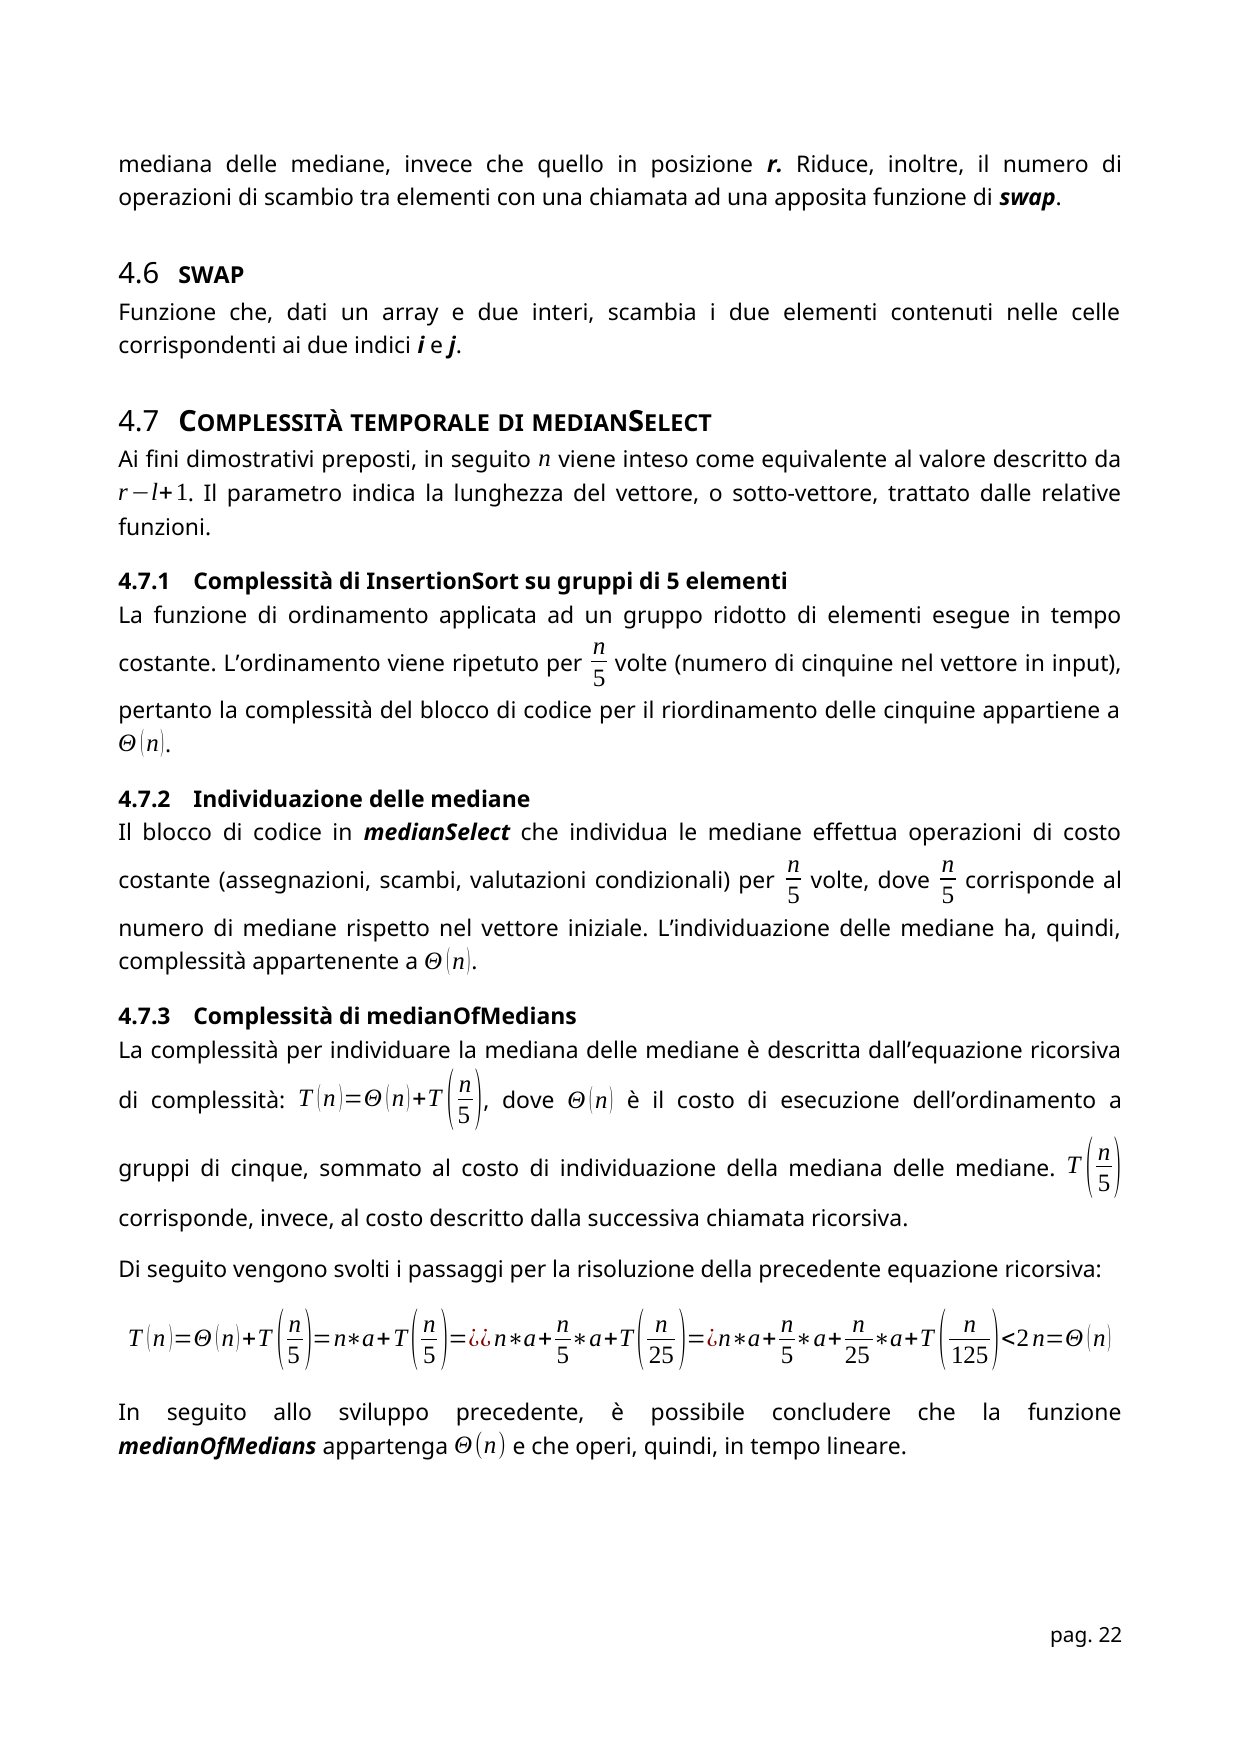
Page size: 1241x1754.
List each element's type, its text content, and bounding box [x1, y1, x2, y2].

text Il blocco di codice in medianSelect che individua le mediane effettua operazioni di costo costante (assegnazioni, scambi, valutazioni condizionali) per volte, dove corrisponde al numero di mediane rispetto nel vettore iniziale. L’individuazione delle mediane ha, quindi, complessità appartenente a . [118, 816, 1122, 977]
text Di seguito vengono svolti i passaggi per la risoluzione della precedente equazione ricorsiva: [118, 1253, 1122, 1284]
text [118, 148, 1122, 213]
text In seguito allo sviluppo precedente, è possibile concludere che la funzione medianOfMedians appartenga e che operi, quindi, in tempo lineare. [118, 1396, 1122, 1461]
text La complessità per individuare la mediana delle mediane è descritta dall’equazione ricorsiva di complessità: , dove è il costo di esecuzione dell’ordinamento a gruppi di cinque, sommato al costo di individuazione della mediana delle mediane. corrisponde, invece, al costo descritto dalla successiva chiamata ricorsiva. [118, 1034, 1122, 1234]
subtitle swap [118, 253, 1122, 292]
subtitle Complessità temporale di medianSelect [118, 400, 1122, 440]
text Funzione che, dati un array e due interi, scambia i due elementi contenuti nelle celle corrispondenti ai due indici i e j. [118, 295, 1122, 360]
subtitle Complessità di InsertionSort su gruppi di 5 elementi [118, 565, 1122, 597]
subtitle Complessità di medianOfMedians [118, 1000, 1122, 1031]
text Ai fini dimostrativi preposti, in seguito viene inteso come equivalente al valore descritto da. Il parametro indica la lunghezza del vettore, o sotto-vettore, trattato dalle relative funzioni. [118, 443, 1122, 542]
text La funzione di ordinamento applicata ad un gruppo ridotto di elementi esegue in tempo costante. L’ordinamento viene ripetuto per volte (numero di cinquine nel vettore in input), pertanto la complessità del blocco di codice per il riordinamento delle cinquine appartiene a . [118, 599, 1122, 759]
subtitle Individuazione delle mediane [118, 783, 1122, 814]
